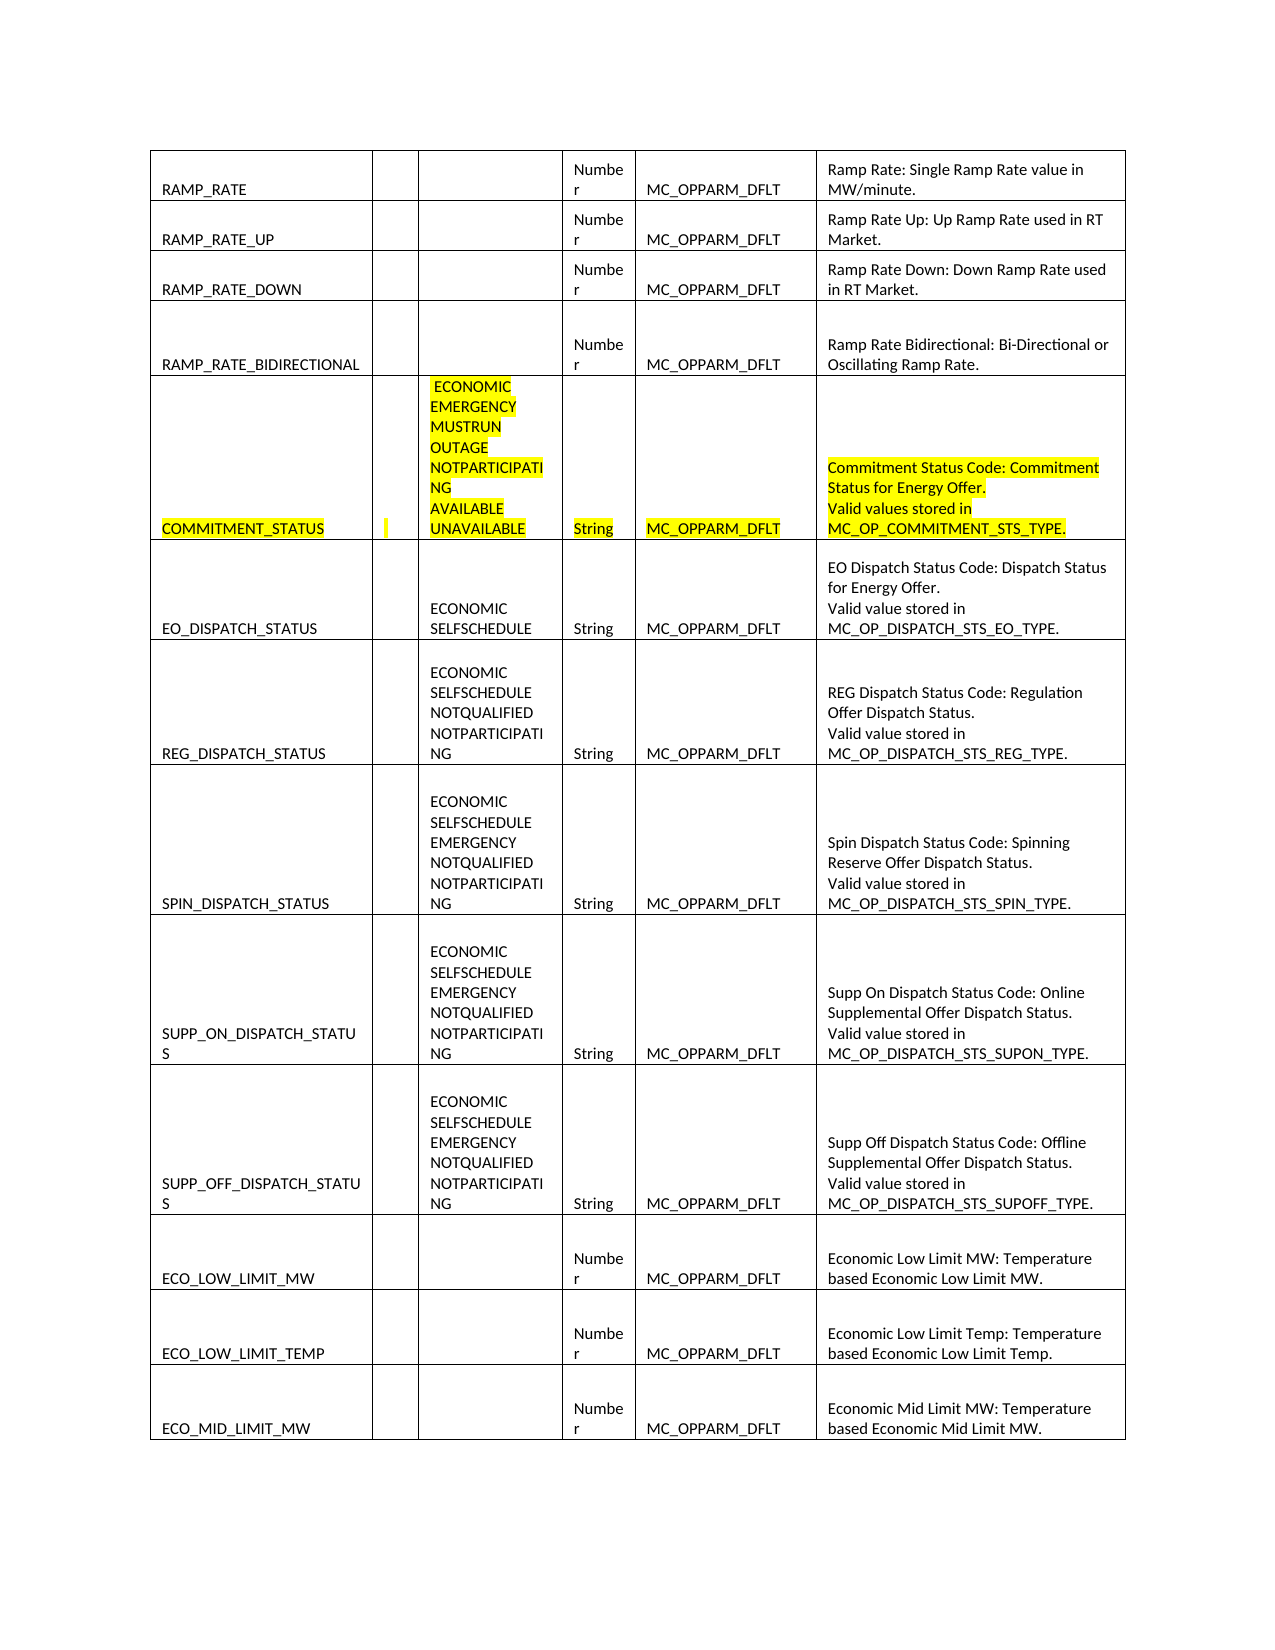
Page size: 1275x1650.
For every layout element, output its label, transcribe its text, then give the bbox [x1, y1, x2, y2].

table_cell [419, 151, 562, 200]
table_cell ECONOMIC SELFSCHEDULE NOTQUALIFIED NOTPARTICIPATING [419, 640, 562, 763]
table_cell MC_OPPARM_DFLT [636, 640, 816, 763]
table_cell SPIN_DISPATCH_STATUS [151, 765, 372, 913]
table_cell SUPP_OFF_DISPATCH_STATUS [151, 1065, 372, 1213]
table_cell COMMITMENT_STATUS [151, 376, 372, 538]
table_cell RAMP_RATE_DOWN [151, 251, 372, 300]
table_cell MC_OPPARM_DFLT [636, 151, 816, 200]
table_cell RAMP_RATE [151, 151, 372, 200]
table_cell ECONOMIC EMERGENCY MUSTRUN OUTAGE NOTPARTICIPATING AVAILABLE UNAVAILABLE [451, 376, 562, 538]
table_cell Ramp Rate Bidirectional: Bi-Directional or Oscillating Ramp Rate. [817, 301, 1125, 375]
table_cell [373, 201, 418, 250]
table_cell [373, 376, 418, 538]
table_cell [373, 1065, 418, 1213]
table_cell MC_OPPARM_DFLT [636, 1290, 816, 1363]
table_cell Number [563, 1365, 635, 1438]
table_cell MC_OPPARM_DFLT [636, 1065, 816, 1213]
table_cell MC_OPPARM_DFLT [636, 540, 816, 638]
table_cell ECONOMIC SELFSCHEDULE EMERGENCY NOTQUALIFIED NOTPARTICIPATING [419, 765, 562, 913]
table_cell RAMP_RATE_UP [151, 201, 372, 250]
table_cell String [563, 376, 635, 538]
table_cell MC_OPPARM_DFLT [636, 376, 816, 538]
table_cell ECO_MID_LIMIT_MW [151, 1365, 372, 1438]
table_cell [373, 640, 418, 763]
table_cell Supp Off Dispatch Status Code: Offline Supplemental Offer Dispatch Status. Valid value stored in MC_OP_DISPATCH_STS_SUPOFF_TYPE. [817, 1065, 1125, 1213]
table_cell String [563, 540, 635, 638]
table_cell ECO_LOW_LIMIT_TEMP [151, 1290, 372, 1363]
table_cell Ramp Rate Up: Up Ramp Rate used in RT Market. [817, 201, 1125, 250]
table_cell [419, 201, 562, 250]
table_cell [373, 301, 418, 375]
table_cell String [563, 1065, 635, 1213]
table_cell [373, 915, 418, 1063]
table_cell [419, 1290, 562, 1363]
table_cell MC_OPPARM_DFLT [636, 201, 816, 250]
table_cell Commitment Status Code: Commitment Status for Energy Offer. Valid values stored in MC_OP_COMMITMENT_STS_TYPE. [817, 376, 1125, 538]
table_cell Economic Low Limit Temp: Temperature based Economic Low Limit Temp. [817, 1290, 1125, 1363]
table_cell EO_DISPATCH_STATUS [151, 540, 372, 638]
table_cell Ramp Rate Down: Down Ramp Rate used in RT Market. [817, 251, 1125, 300]
table_cell [373, 765, 418, 913]
table_cell Ramp Rate: Single Ramp Rate value in MW/minute. [817, 151, 1125, 200]
table_cell String [563, 915, 635, 1063]
table_cell [373, 1365, 418, 1438]
table_cell String [563, 765, 635, 913]
table_cell ECONOMIC SELFSCHEDULE [419, 540, 562, 638]
table_cell MC_OPPARM_DFLT [636, 915, 816, 1063]
table_cell MC_OPPARM_DFLT [636, 251, 816, 300]
table_cell MC_OPPARM_DFLT [636, 1365, 816, 1438]
table_cell [419, 1215, 562, 1288]
table_cell Supp On Dispatch Status Code: Online Supplemental Offer Dispatch Status. Valid value stored in MC_OP_DISPATCH_STS_SUPON_TYPE. [817, 915, 1125, 1063]
table_cell [419, 301, 562, 375]
table_cell ECO_LOW_LIMIT_MW [151, 1215, 372, 1288]
table_cell Number [563, 251, 635, 300]
table_cell [419, 1365, 562, 1438]
table_cell Economic Mid Limit MW: Temperature based Economic Mid Limit MW. [817, 1365, 1125, 1438]
table_cell REG_DISPATCH_STATUS [151, 640, 372, 763]
table_cell [373, 540, 418, 638]
table_cell MC_OPPARM_DFLT [636, 1215, 816, 1288]
table_cell [373, 151, 418, 200]
table_cell String [563, 640, 635, 763]
table_cell [373, 1215, 418, 1288]
table_cell [373, 251, 418, 300]
table_cell ECONOMIC SELFSCHEDULE EMERGENCY NOTQUALIFIED NOTPARTICIPATING [419, 1065, 562, 1213]
table_cell [419, 251, 562, 300]
table_cell SUPP_ON_DISPATCH_STATUS [151, 915, 372, 1063]
table_cell Number [563, 201, 635, 250]
table_cell RAMP_RATE_BIDIRECTIONAL [151, 301, 372, 375]
table_cell Number [563, 1215, 635, 1288]
table_cell MC_OPPARM_DFLT [636, 765, 816, 913]
table_cell MC_OPPARM_DFLT [636, 301, 816, 375]
table_cell Number [563, 301, 635, 375]
table_cell REG Dispatch Status Code: Regulation Offer Dispatch Status. Valid value stored in MC_OP_DISPATCH_STS_REG_TYPE. [817, 640, 1125, 763]
table_cell Number [563, 151, 635, 200]
table_cell Economic Low Limit MW: Temperature based Economic Low Limit MW. [817, 1215, 1125, 1288]
table_cell Spin Dispatch Status Code: Spinning Reserve Offer Dispatch Status. Valid value stored in MC_OP_DISPATCH_STS_SPIN_TYPE. [817, 765, 1125, 913]
table_cell [373, 1290, 418, 1363]
table_cell EO Dispatch Status Code: Dispatch Status for Energy Offer. Valid value stored in MC_OP_DISPATCH_STS_EO_TYPE. [817, 540, 1125, 638]
table_cell Number [563, 1290, 635, 1363]
table_cell ECONOMIC SELFSCHEDULE EMERGENCY NOTQUALIFIED NOTPARTICIPATING [419, 915, 562, 1063]
